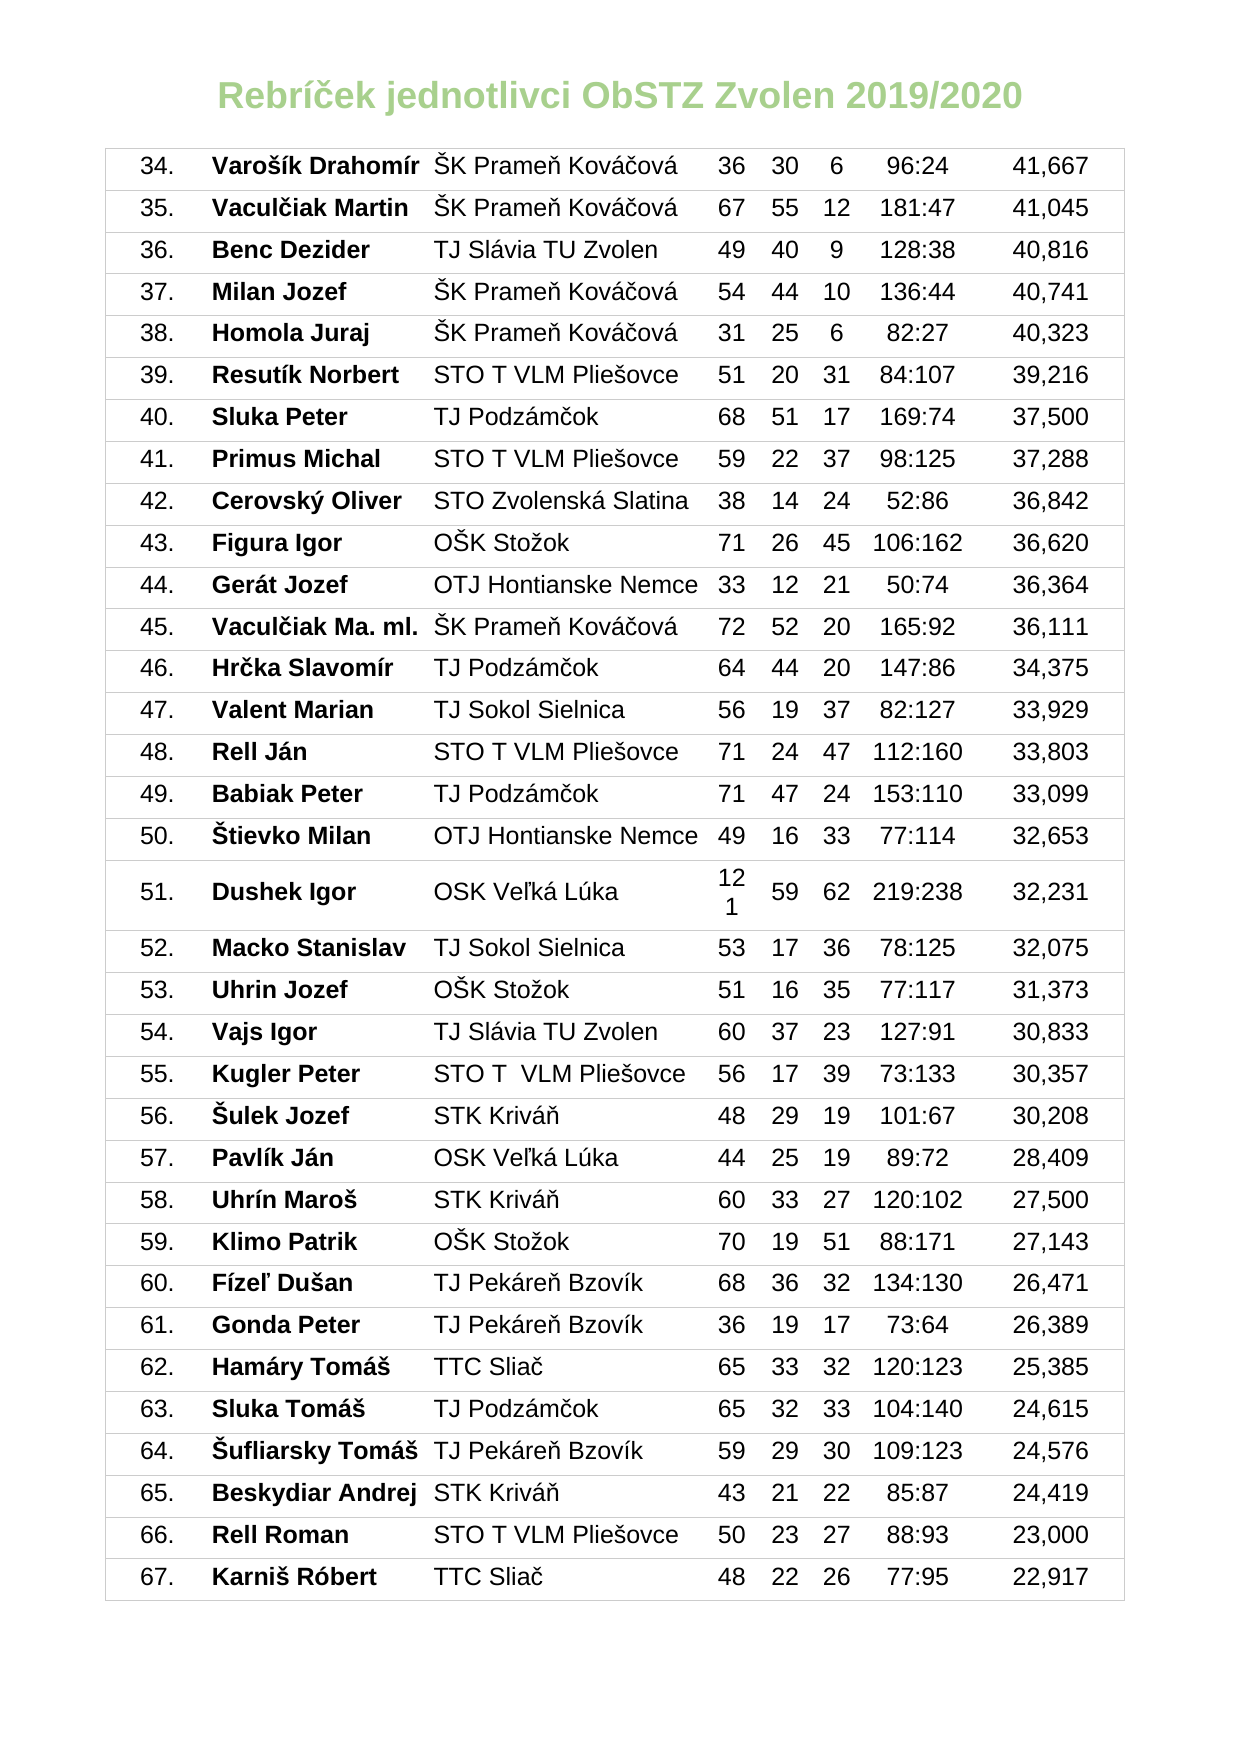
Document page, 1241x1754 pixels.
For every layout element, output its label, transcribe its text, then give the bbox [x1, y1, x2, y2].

table_cell 50. [106, 819, 209, 859]
table_cell 38 [708, 484, 755, 524]
table_cell 21 [755, 1476, 814, 1516]
table_cell STK Kriváň [431, 1099, 708, 1139]
table_cell 44. [106, 568, 209, 608]
table_cell 55 [755, 191, 814, 231]
table_cell 24 [755, 735, 814, 776]
table_cell TJ Slávia TU Zvolen [431, 233, 708, 273]
table_cell 30,833 [977, 1015, 1124, 1056]
table_cell Cerovský Oliver [209, 484, 431, 524]
table_cell 65. [106, 1476, 209, 1516]
table_cell STO T VLM Pliešovce [431, 735, 708, 776]
table_cell 32,231 [977, 861, 1124, 930]
table_cell TJ Sokol Sielnica [431, 693, 708, 734]
table_cell 32 [814, 1266, 858, 1307]
table_cell TJ Podzámčok [431, 651, 708, 692]
table_cell 26,471 [977, 1266, 1124, 1307]
table_cell 6 [814, 316, 858, 357]
table_cell 51 [708, 358, 755, 399]
table_cell 16 [755, 819, 814, 859]
table_cell 33,099 [977, 777, 1124, 818]
table_cell 27 [814, 1518, 858, 1558]
table_cell 77:95 [859, 1559, 977, 1600]
table_cell 37,500 [977, 400, 1124, 441]
table_cell 42. [106, 484, 209, 524]
table_cell 88:171 [859, 1224, 977, 1265]
table_cell 14 [755, 484, 814, 524]
table_cell Uhrín Maroš [209, 1183, 431, 1223]
table_cell 19 [814, 1141, 858, 1181]
table_cell 37. [106, 274, 209, 315]
table_cell 27 [814, 1183, 858, 1223]
table_cell 22 [755, 1559, 814, 1600]
table_cell 36 [708, 1308, 755, 1349]
table_cell 128:38 [859, 233, 977, 273]
table_cell Macko Stanislav [209, 931, 431, 972]
table_cell 23 [755, 1518, 814, 1558]
table_cell 46. [106, 651, 209, 692]
table_cell 66. [106, 1518, 209, 1558]
table_cell 64 [708, 651, 755, 692]
table_cell 49. [106, 777, 209, 818]
table_cell Beskydiar Andrej [209, 1476, 431, 1516]
table_cell ŠK Prameň Kováčová [431, 149, 708, 189]
table_cell 30 [755, 149, 814, 189]
table_cell 34,375 [977, 651, 1124, 692]
table_cell 64. [106, 1434, 209, 1474]
table_cell OTJ Hontianske Nemce [431, 819, 708, 859]
table_cell 77:114 [859, 819, 977, 859]
table_cell 25 [755, 1141, 814, 1181]
table_cell ŠK Prameň Kováčová [431, 316, 708, 357]
table_cell Šulek Jozef [209, 1099, 431, 1139]
table_cell TTC Sliač [431, 1559, 708, 1600]
table_cell 60 [708, 1015, 755, 1056]
table_cell Šufliarsky Tomáš [209, 1434, 431, 1474]
table_cell 60. [106, 1266, 209, 1307]
table_cell 19 [755, 693, 814, 734]
table_cell Milan Jozef [209, 274, 431, 315]
table_cell 24,576 [977, 1434, 1124, 1474]
table_cell 33 [755, 1350, 814, 1391]
table_cell 147:86 [859, 651, 977, 692]
table_cell 40,741 [977, 274, 1124, 315]
table_cell 53 [708, 931, 755, 972]
table_cell 48 [708, 1099, 755, 1139]
table_cell 62. [106, 1350, 209, 1391]
table_cell 17 [814, 1308, 858, 1349]
table_cell OŠK Stožok [431, 1224, 708, 1265]
table_cell 26 [814, 1559, 858, 1600]
table_cell OTJ Hontianske Nemce [431, 568, 708, 608]
table_cell 71 [708, 526, 755, 566]
table_cell 67. [106, 1559, 209, 1600]
table_cell 24 [814, 484, 858, 524]
table_cell 165:92 [859, 609, 977, 650]
table_cell Gerát Jozef [209, 568, 431, 608]
table_cell 47 [755, 777, 814, 818]
table_cell 41. [106, 442, 209, 483]
table_cell 10 [814, 274, 858, 315]
table_cell Sluka Peter [209, 400, 431, 441]
table_cell 73:64 [859, 1308, 977, 1349]
table_cell 29 [755, 1434, 814, 1474]
table_cell 62 [814, 861, 858, 930]
table_cell Kugler Peter [209, 1057, 431, 1098]
table_cell 33 [755, 1183, 814, 1223]
table_cell 51 [814, 1224, 858, 1265]
table_cell 59 [708, 442, 755, 483]
table_cell 36 [814, 931, 858, 972]
table_cell 101:67 [859, 1099, 977, 1139]
table_cell Vaculčiak Ma. ml. [209, 609, 431, 650]
table_cell 52:86 [859, 484, 977, 524]
table_cell 32,075 [977, 931, 1124, 972]
table_cell 26,389 [977, 1308, 1124, 1349]
table_cell TJ Sokol Sielnica [431, 931, 708, 972]
table_cell TJ Slávia TU Zvolen [431, 1015, 708, 1056]
table_cell Dushek Igor [209, 861, 431, 930]
table_cell 40. [106, 400, 209, 441]
table_cell 27,143 [977, 1224, 1124, 1265]
table_cell 19 [755, 1224, 814, 1265]
table_cell Fízeľ Dušan [209, 1266, 431, 1307]
table_cell 78:125 [859, 931, 977, 972]
table_cell 33 [814, 1392, 858, 1433]
table_cell 36. [106, 233, 209, 273]
table_cell STK Kriváň [431, 1476, 708, 1516]
table_cell STO T VLM Pliešovce [431, 1518, 708, 1558]
table_cell 112:160 [859, 735, 977, 776]
table_cell 50 [708, 1518, 755, 1558]
table_cell Babiak Peter [209, 777, 431, 818]
table_cell 127:91 [859, 1015, 977, 1056]
table_cell 47. [106, 693, 209, 734]
table_cell 67 [708, 191, 755, 231]
table_cell Sluka Tomáš [209, 1392, 431, 1433]
table_cell 52 [755, 609, 814, 650]
table_cell 37 [814, 693, 858, 734]
table_cell 82:27 [859, 316, 977, 357]
table_cell 50:74 [859, 568, 977, 608]
table_cell 37,288 [977, 442, 1124, 483]
table_cell 59. [106, 1224, 209, 1265]
table_cell 59 [708, 1434, 755, 1474]
table_cell Benc Dezider [209, 233, 431, 273]
table_cell 44 [708, 1141, 755, 1181]
table_cell 219:238 [859, 861, 977, 930]
table_cell 48 [708, 1559, 755, 1600]
table_cell 19 [814, 1099, 858, 1139]
table_cell TJ Pekáreň Bzovík [431, 1434, 708, 1474]
table_cell 48. [106, 735, 209, 776]
table_cell 28,409 [977, 1141, 1124, 1181]
table_cell 33,929 [977, 693, 1124, 734]
table_cell 121 [708, 861, 755, 930]
table_cell 17 [755, 931, 814, 972]
table_cell Homola Juraj [209, 316, 431, 357]
table_cell Rell Ján [209, 735, 431, 776]
table_cell STO Zvolenská Slatina [431, 484, 708, 524]
table_cell 31 [708, 316, 755, 357]
table_cell 44 [755, 274, 814, 315]
table_cell 35 [814, 973, 858, 1014]
table_cell Gonda Peter [209, 1308, 431, 1349]
table_cell 109:123 [859, 1434, 977, 1474]
table_cell OŠK Stožok [431, 526, 708, 566]
table_cell 49 [708, 233, 755, 273]
table_cell 16 [755, 973, 814, 1014]
table_cell 33 [814, 819, 858, 859]
table_cell Uhrin Jozef [209, 973, 431, 1014]
table_cell 88:93 [859, 1518, 977, 1558]
table_cell 120:123 [859, 1350, 977, 1391]
table_cell 39 [814, 1057, 858, 1098]
table_cell 37 [755, 1015, 814, 1056]
table_cell 51 [755, 400, 814, 441]
table_cell 68 [708, 1266, 755, 1307]
table_cell 19 [755, 1308, 814, 1349]
table_cell Pavlík Ján [209, 1141, 431, 1181]
table_cell Varošík Drahomír [209, 149, 431, 189]
table_cell 85:87 [859, 1476, 977, 1516]
table_cell 49 [708, 819, 755, 859]
table_cell 39,216 [977, 358, 1124, 399]
table_cell 55. [106, 1057, 209, 1098]
table_cell 71 [708, 735, 755, 776]
table_cell 34. [106, 149, 209, 189]
table_cell 63. [106, 1392, 209, 1433]
table_cell 31 [814, 358, 858, 399]
table_cell 40,323 [977, 316, 1124, 357]
table_cell Klimo Patrik [209, 1224, 431, 1265]
table_cell 36,842 [977, 484, 1124, 524]
table_cell Resutík Norbert [209, 358, 431, 399]
table_cell 60 [708, 1183, 755, 1223]
table_cell 32,653 [977, 819, 1124, 859]
table_cell 32 [755, 1392, 814, 1433]
table_cell 40,816 [977, 233, 1124, 273]
table_cell Primus Michal [209, 442, 431, 483]
table_cell 32 [814, 1350, 858, 1391]
table_cell 53. [106, 973, 209, 1014]
table_cell 56. [106, 1099, 209, 1139]
table_cell 31,373 [977, 973, 1124, 1014]
table_cell 84:107 [859, 358, 977, 399]
table_cell ŠK Prameň Kováčová [431, 274, 708, 315]
table_cell 25,385 [977, 1350, 1124, 1391]
table_cell 65 [708, 1350, 755, 1391]
table_cell STO T VLM Pliešovce [431, 1057, 708, 1098]
table_cell OSK Veľká Lúka [431, 861, 708, 930]
table_cell TTC Sliač [431, 1350, 708, 1391]
table_cell 23 [814, 1015, 858, 1056]
table_cell 35. [106, 191, 209, 231]
table_cell 45. [106, 609, 209, 650]
table_cell 44 [755, 651, 814, 692]
table_cell 39. [106, 358, 209, 399]
table_cell 104:140 [859, 1392, 977, 1433]
table_cell 98:125 [859, 442, 977, 483]
table_cell Štievko Milan [209, 819, 431, 859]
table_cell 43 [708, 1476, 755, 1516]
table_cell Hamáry Tomáš [209, 1350, 431, 1391]
table_cell 51. [106, 861, 209, 930]
table_cell Hrčka Slavomír [209, 651, 431, 692]
table_cell TJ Podzámčok [431, 400, 708, 441]
table_cell 17 [755, 1057, 814, 1098]
table_cell 77:117 [859, 973, 977, 1014]
table_cell ŠK Prameň Kováčová [431, 191, 708, 231]
table_cell 40 [755, 233, 814, 273]
table_cell 58. [106, 1183, 209, 1223]
table_cell 30 [814, 1434, 858, 1474]
table_cell 22,917 [977, 1559, 1124, 1600]
table_cell 23,000 [977, 1518, 1124, 1558]
table_cell ŠK Prameň Kováčová [431, 609, 708, 650]
table_cell 6 [814, 149, 858, 189]
table_cell TJ Pekáreň Bzovík [431, 1266, 708, 1307]
table_cell 9 [814, 233, 858, 273]
table_cell 36 [708, 149, 755, 189]
table_cell STK Kriváň [431, 1183, 708, 1223]
table_cell 37 [814, 442, 858, 483]
table_cell 30,357 [977, 1057, 1124, 1098]
table_cell OSK Veľká Lúka [431, 1141, 708, 1181]
table_cell 36,620 [977, 526, 1124, 566]
table_cell 41,667 [977, 149, 1124, 189]
table_cell STO T VLM Pliešovce [431, 442, 708, 483]
table_cell 56 [708, 1057, 755, 1098]
table_cell 153:110 [859, 777, 977, 818]
table_cell 20 [814, 651, 858, 692]
table_cell 57. [106, 1141, 209, 1181]
table_cell TJ Podzámčok [431, 777, 708, 818]
table_cell 24,615 [977, 1392, 1124, 1433]
table_cell 43. [106, 526, 209, 566]
table_cell TJ Pekáreň Bzovík [431, 1308, 708, 1349]
table_cell 96:24 [859, 149, 977, 189]
table_cell Karniš Róbert [209, 1559, 431, 1600]
table_cell 59 [755, 861, 814, 930]
table_cell Vajs Igor [209, 1015, 431, 1056]
table_cell 26 [755, 526, 814, 566]
table_cell 89:72 [859, 1141, 977, 1181]
table_cell 33,803 [977, 735, 1124, 776]
table_cell TJ Podzámčok [431, 1392, 708, 1433]
table_cell 12 [814, 191, 858, 231]
table_cell 136:44 [859, 274, 977, 315]
table_cell 29 [755, 1099, 814, 1139]
table_cell 47 [814, 735, 858, 776]
table_cell 71 [708, 777, 755, 818]
table_cell STO T VLM Pliešovce [431, 358, 708, 399]
table_cell 24 [814, 777, 858, 818]
table_cell 22 [755, 442, 814, 483]
table_cell 21 [814, 568, 858, 608]
table_cell 120:102 [859, 1183, 977, 1223]
table_cell 54 [708, 274, 755, 315]
table_cell 82:127 [859, 693, 977, 734]
table_cell 25 [755, 316, 814, 357]
table_cell 72 [708, 609, 755, 650]
table_cell 56 [708, 693, 755, 734]
table_cell 70 [708, 1224, 755, 1265]
table_cell 33 [708, 568, 755, 608]
table_cell 61. [106, 1308, 209, 1349]
table_cell 65 [708, 1392, 755, 1433]
table_cell 20 [755, 358, 814, 399]
table_cell Valent Marian [209, 693, 431, 734]
table_cell 17 [814, 400, 858, 441]
table_cell 54. [106, 1015, 209, 1056]
table_cell 30,208 [977, 1099, 1124, 1139]
table_cell 38. [106, 316, 209, 357]
table_cell 24,419 [977, 1476, 1124, 1516]
table_cell 36,364 [977, 568, 1124, 608]
table_cell 106:162 [859, 526, 977, 566]
table_cell 52. [106, 931, 209, 972]
table_cell Figura Igor [209, 526, 431, 566]
table_cell 36 [755, 1266, 814, 1307]
table_cell 41,045 [977, 191, 1124, 231]
table_cell 12 [755, 568, 814, 608]
table_cell 27,500 [977, 1183, 1124, 1223]
table_cell 73:133 [859, 1057, 977, 1098]
table_cell 181:47 [859, 191, 977, 231]
table_cell 45 [814, 526, 858, 566]
table_cell Rell Roman [209, 1518, 431, 1558]
table_cell 51 [708, 973, 755, 1014]
table_cell 22 [814, 1476, 858, 1516]
table_cell 20 [814, 609, 858, 650]
table_cell OŠK Stožok [431, 973, 708, 1014]
table_cell 36,111 [977, 609, 1124, 650]
table_cell Vaculčiak Martin [209, 191, 431, 231]
table_cell 134:130 [859, 1266, 977, 1307]
table_cell 169:74 [859, 400, 977, 441]
table_cell 68 [708, 400, 755, 441]
